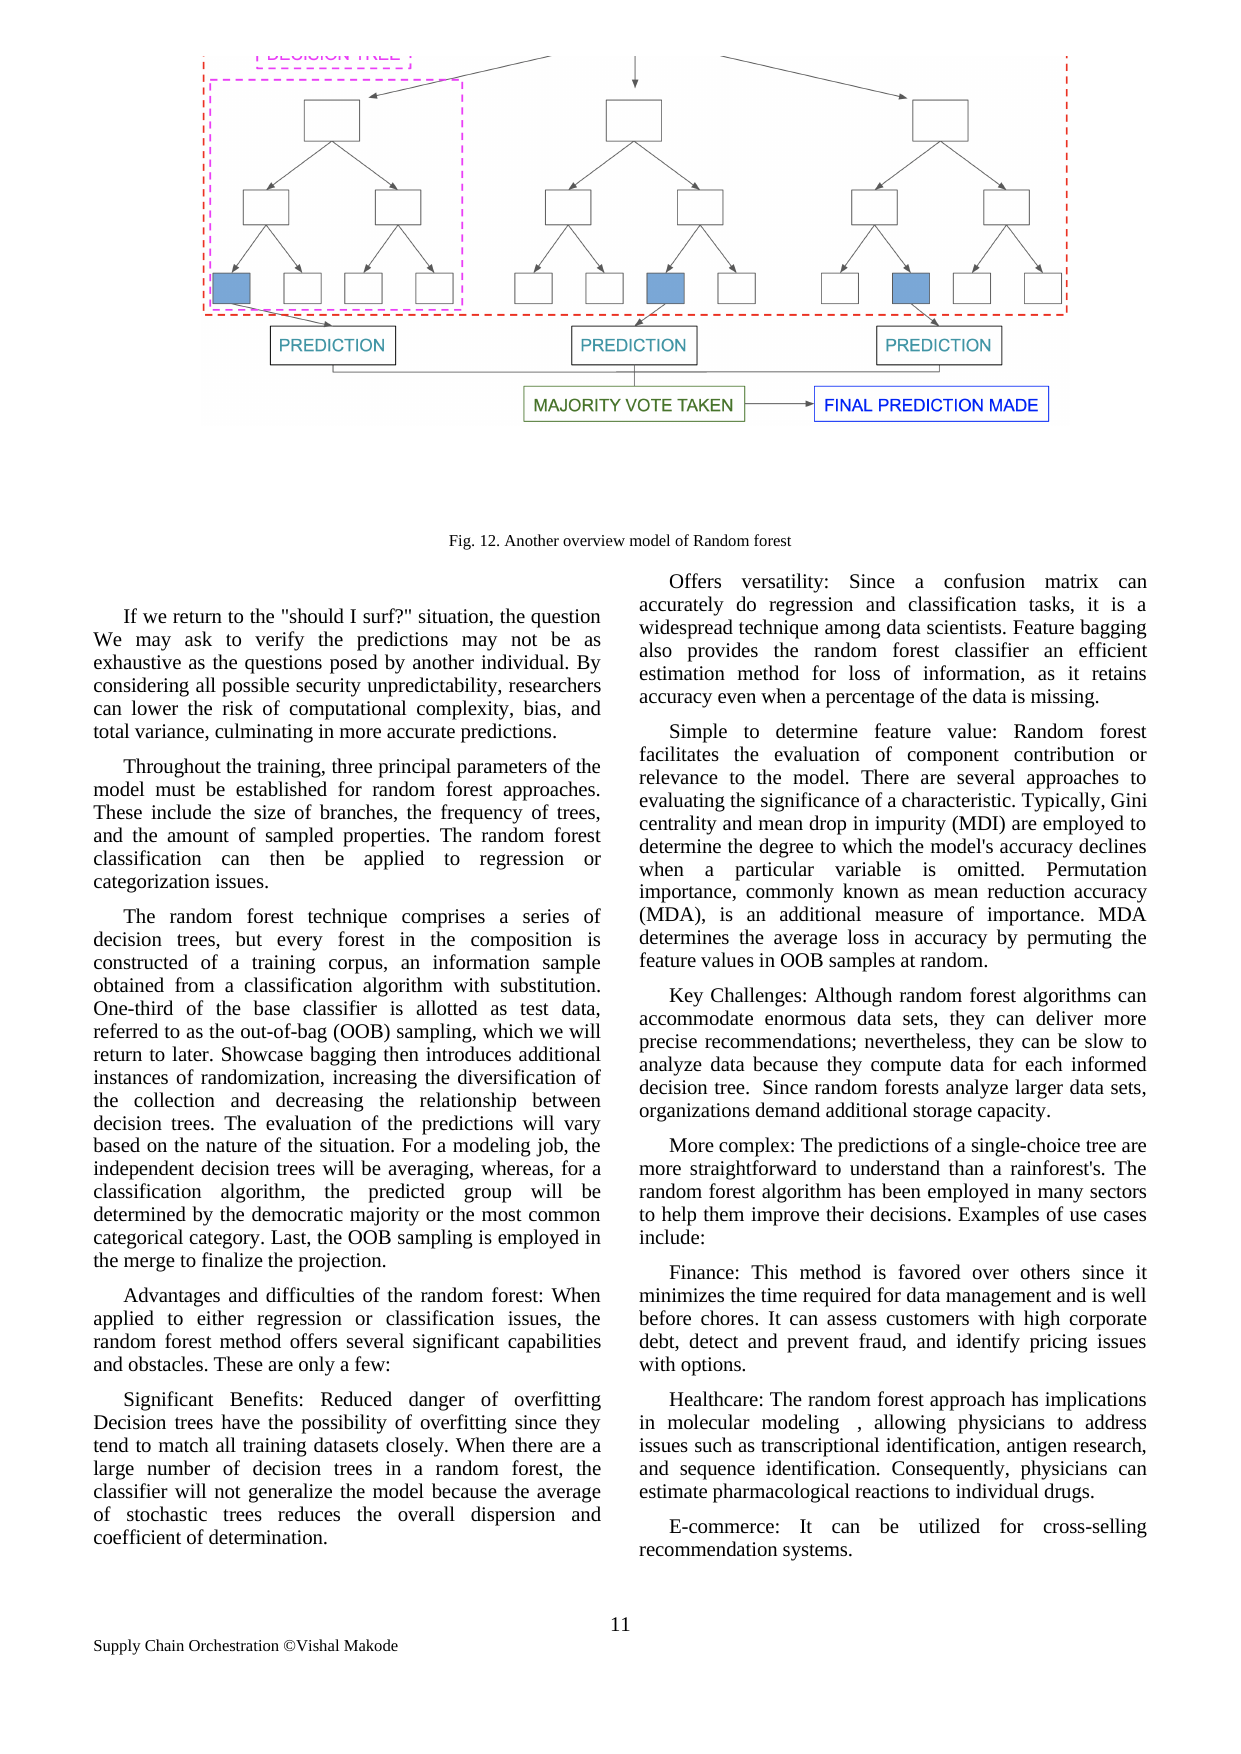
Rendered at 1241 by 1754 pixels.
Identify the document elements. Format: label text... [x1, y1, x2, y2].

text If we return to the "should I surf?" situation, the question We may ask to verify the predictions may not be as exhaustive as the questions posed by another individual. By considering all possible security unpredictability, researchers can lower the risk of computational complexity, bias, and total variance, culminating in more accurate predictions. [93, 606, 601, 743]
text Key Challenges: Although random forest algorithms can accommodate enormous data sets, they can deliver more precise recommendations; nevertheless, they can be slow to analyze data because they compute data for each informed decision tree. Since random forests analyze larger data sets, organizations demand additional storage capacity. [639, 985, 1147, 1122]
picture [200, 56, 1070, 426]
text Throughout the training, three principal parameters of the model must be established for random forest approaches. These include the size of branches, the frequency of trees, and the amount of sampled properties. The random forest classification can then be applied to regression or categorization issues. [93, 756, 601, 893]
text Finance: This method is favored over others since it minimizes the time required for data management and is well before chores. It can assess customers with high corporate debt, detect and prevent fraud, and identify pricing issues with options. [639, 1262, 1147, 1376]
text The random forest technique comprises a series of decision trees, but every forest in the composition is constructed of a training corpus, an information sample obtained from a classification algorithm with substitution. One-third of the base classifier is allotted as test data, referred to as the out-of-bag (OOB) sampling, which we will return to later. Showcase bagging then introduces additional instances of randomization, increasing the diversification of the collection and decreasing the relationship between decision trees. The evaluation of the predictions will vary based on the nature of the situation. For a modeling job, the independent decision trees will be averaging, whereas, for a classification algorithm, the predicted group will be determined by the democratic majority or the most common categorical category. Last, the OOB sampling is employed in the merge to finalize the projection. [93, 905, 601, 1272]
text E-commerce: It can be utilized for cross-selling recommendation systems. [639, 1516, 1147, 1561]
text Significant Benefits: Reduced danger of overfitting Decision trees have the possibility of overfitting since they tend to match all training datasets closely. When there are a large number of decision trees in a random forest, the classifier will not generalize the model because the average of stochastic trees reduces the overall dispersion and coefficient of determination. [93, 1388, 601, 1549]
text More complex: The predictions of a single-choice tree are more straightforward to understand than a rainforest's. The random forest algorithm has been employed in many sectors to help them improve their decisions. Examples of use cases include: [639, 1134, 1147, 1249]
text Offers versatility: Since a confusion matrix can accurately do regression and classification tasks, it is a widespread technique among data scientists. Feature bagging also provides the random forest classifier an efficient estimation method for loss of information, as it retains accuracy even when a percentage of the data is missing. [639, 570, 1147, 708]
text Healthcare: The random forest approach has implications in molecular modeling , allowing physicians to address issues such as transcriptional identification, antigen research, and sequence identification. Consequently, physicians can estimate pharmacological reactions to individual drugs. [639, 1388, 1147, 1503]
text Advantages and difficulties of the random forest: When applied to either regression or classification issues, the random forest method offers several significant capabilities and obstacles. These are only a few: [93, 1284, 601, 1376]
text Another overview model of Random forest [93, 530, 1147, 549]
text Simple to determine feature value: Random forest facilitates the evaluation of component contribution or relevance to the model. There are several approaches to evaluating the significance of a characteristic. Typically, Gini centrality and mean drop in impurity (MDI) are employed to determine the degree to which the model's accuracy declines when a particular variable is omitted. Permutation importance, commonly known as mean reduction accuracy (MDA), is an additional measure of importance. MDA determines the average loss in accuracy by permuting the feature values in OOB samples at random. [639, 720, 1147, 972]
